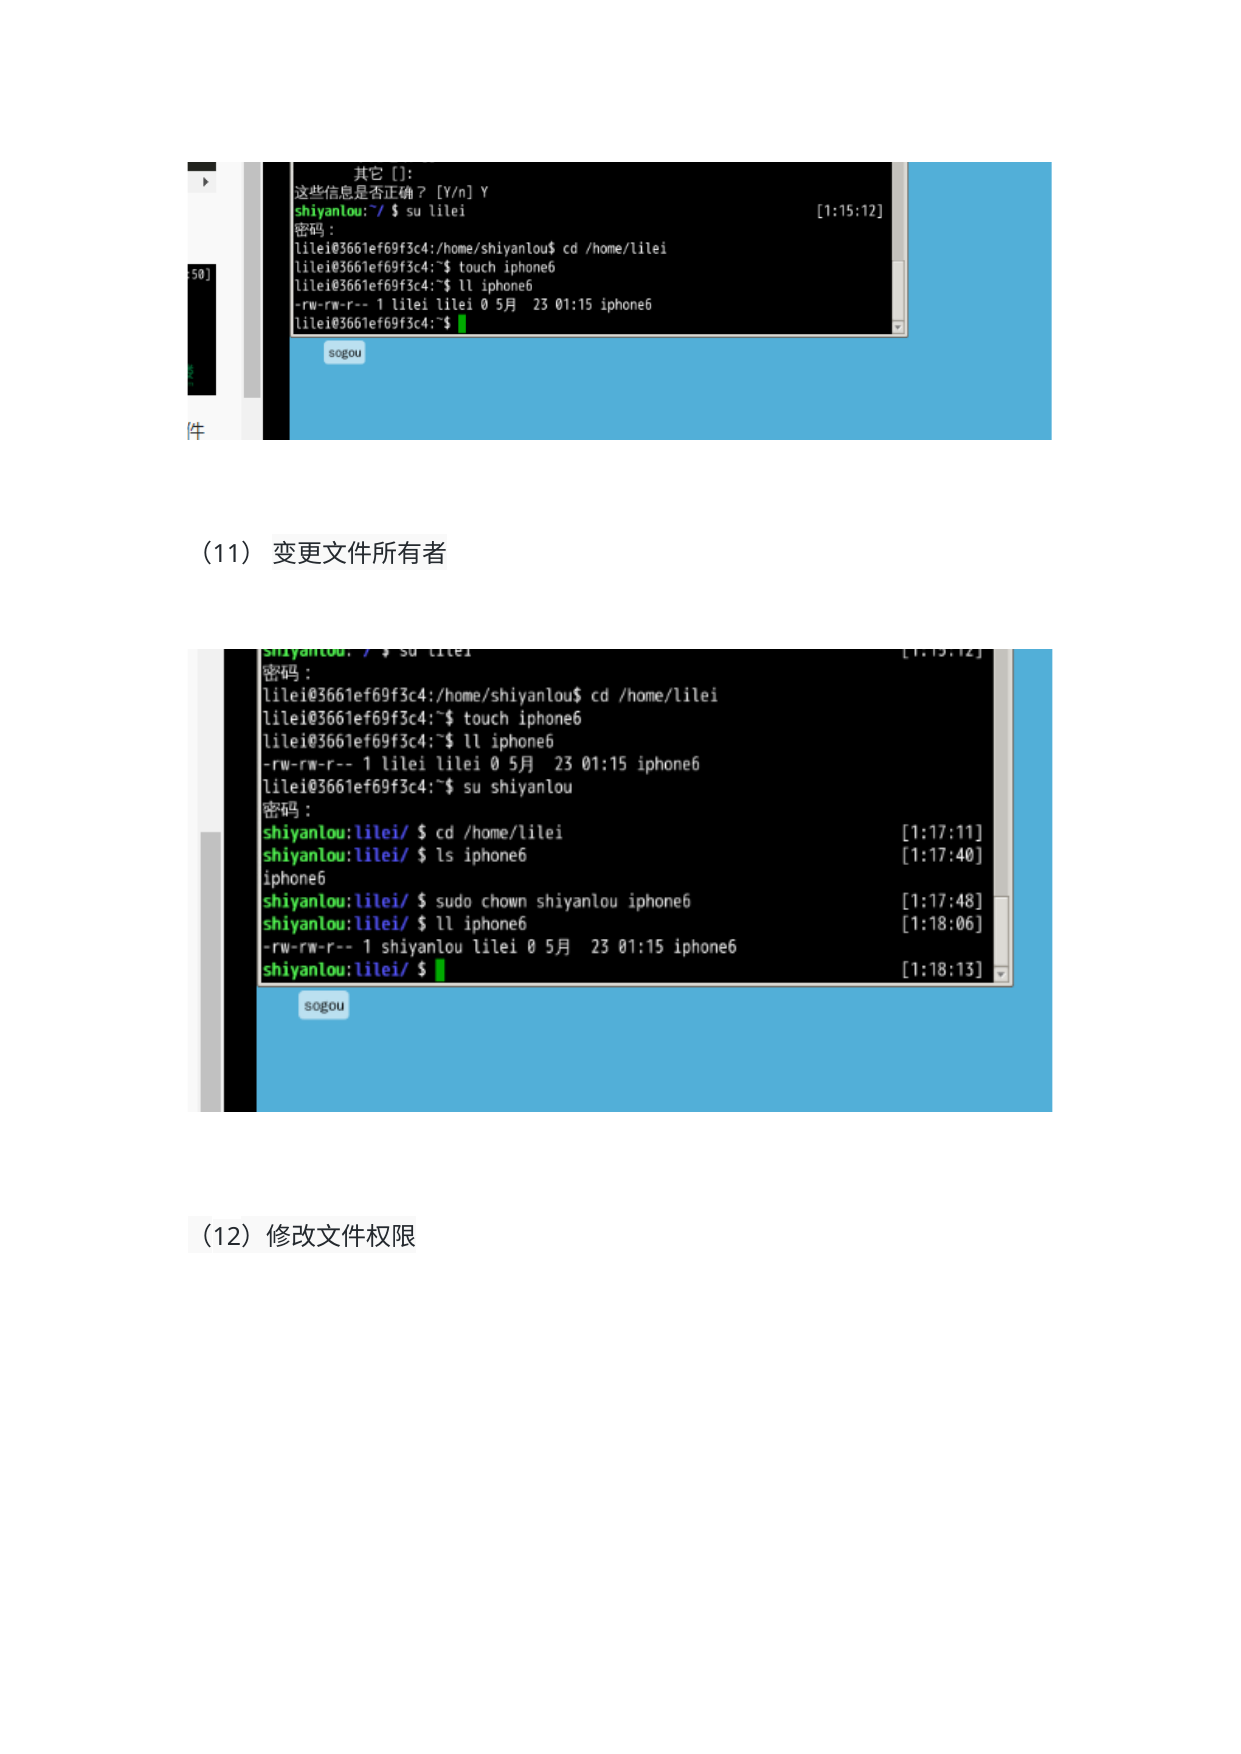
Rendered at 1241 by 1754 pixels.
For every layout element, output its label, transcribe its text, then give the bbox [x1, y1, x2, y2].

picture [187, 162, 1052, 440]
list （12）修改文件权限 [187, 1202, 1053, 1267]
list 变更文件所有者 [187, 519, 1053, 584]
picture [187, 649, 1053, 1112]
